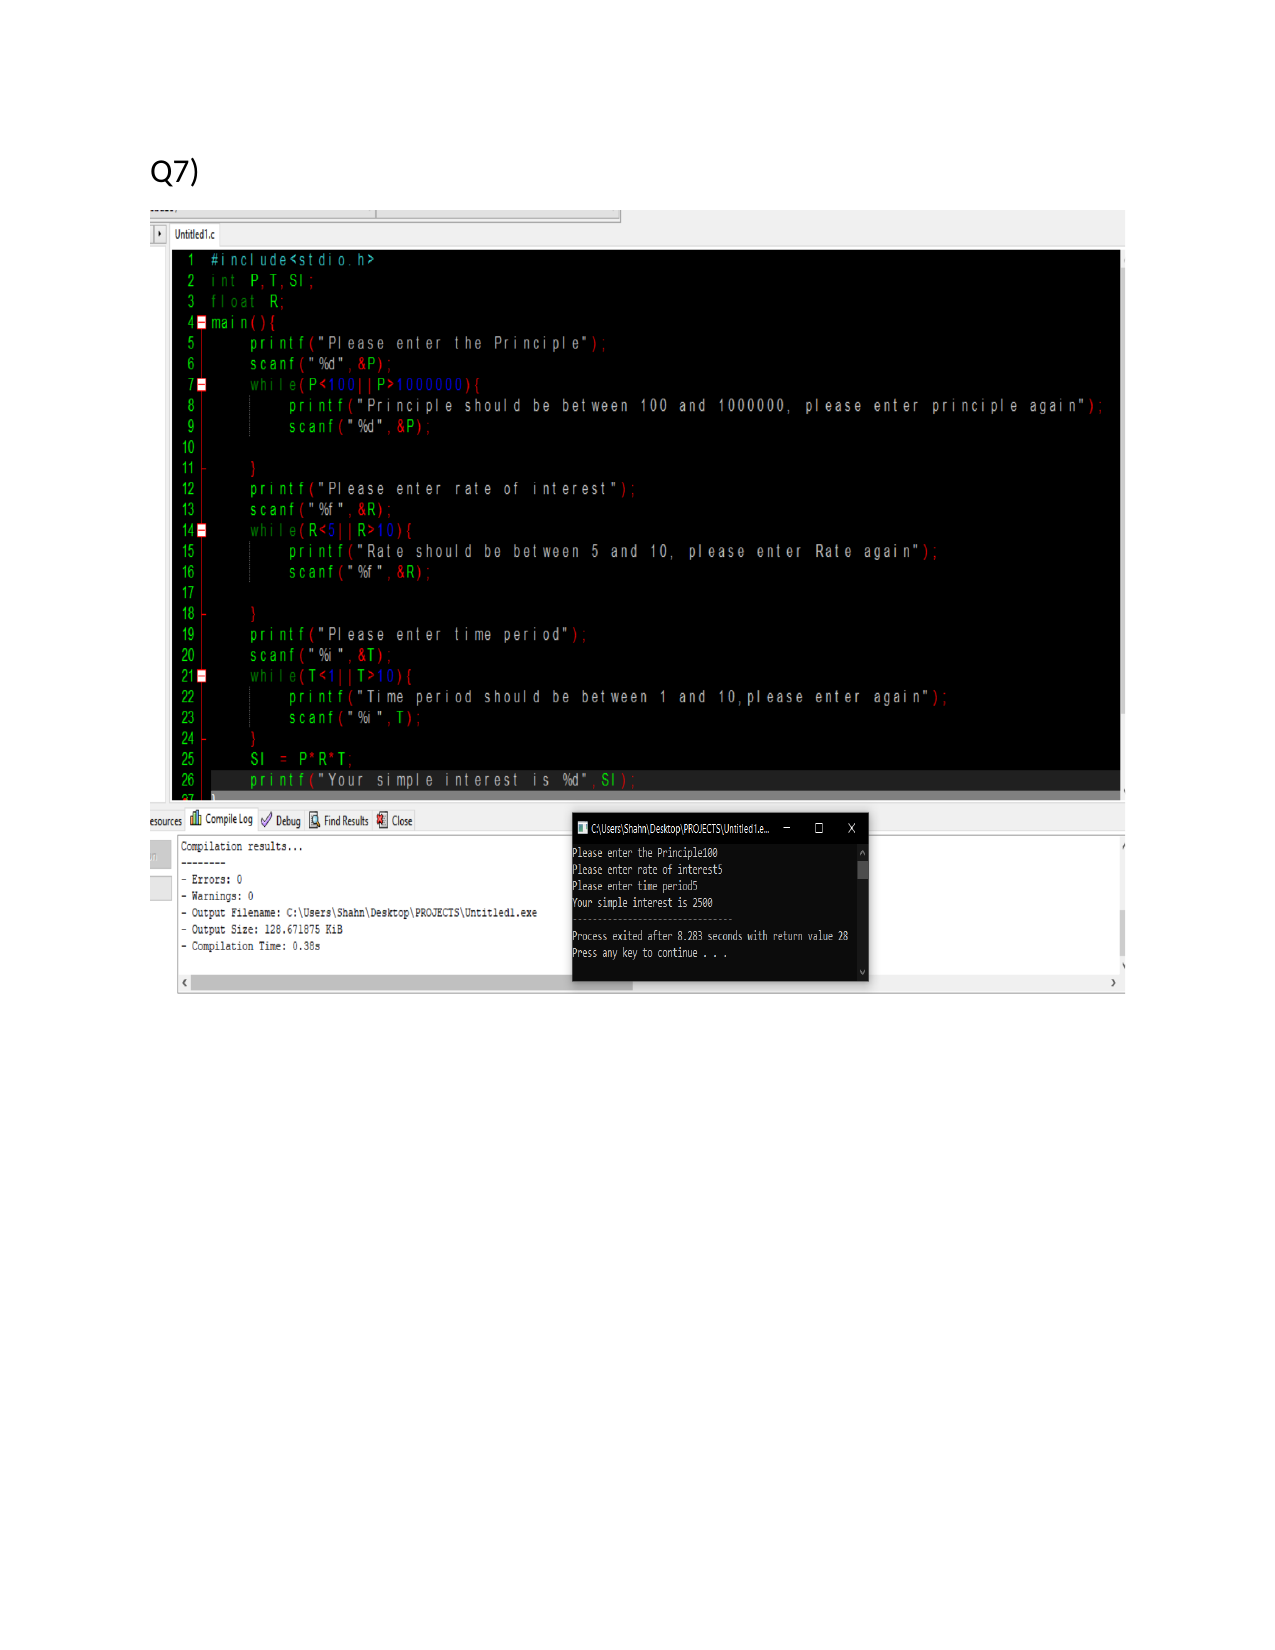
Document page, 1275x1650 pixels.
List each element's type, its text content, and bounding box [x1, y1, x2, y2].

text Q7) [150, 150, 1125, 191]
picture [150, 210, 1125, 994]
